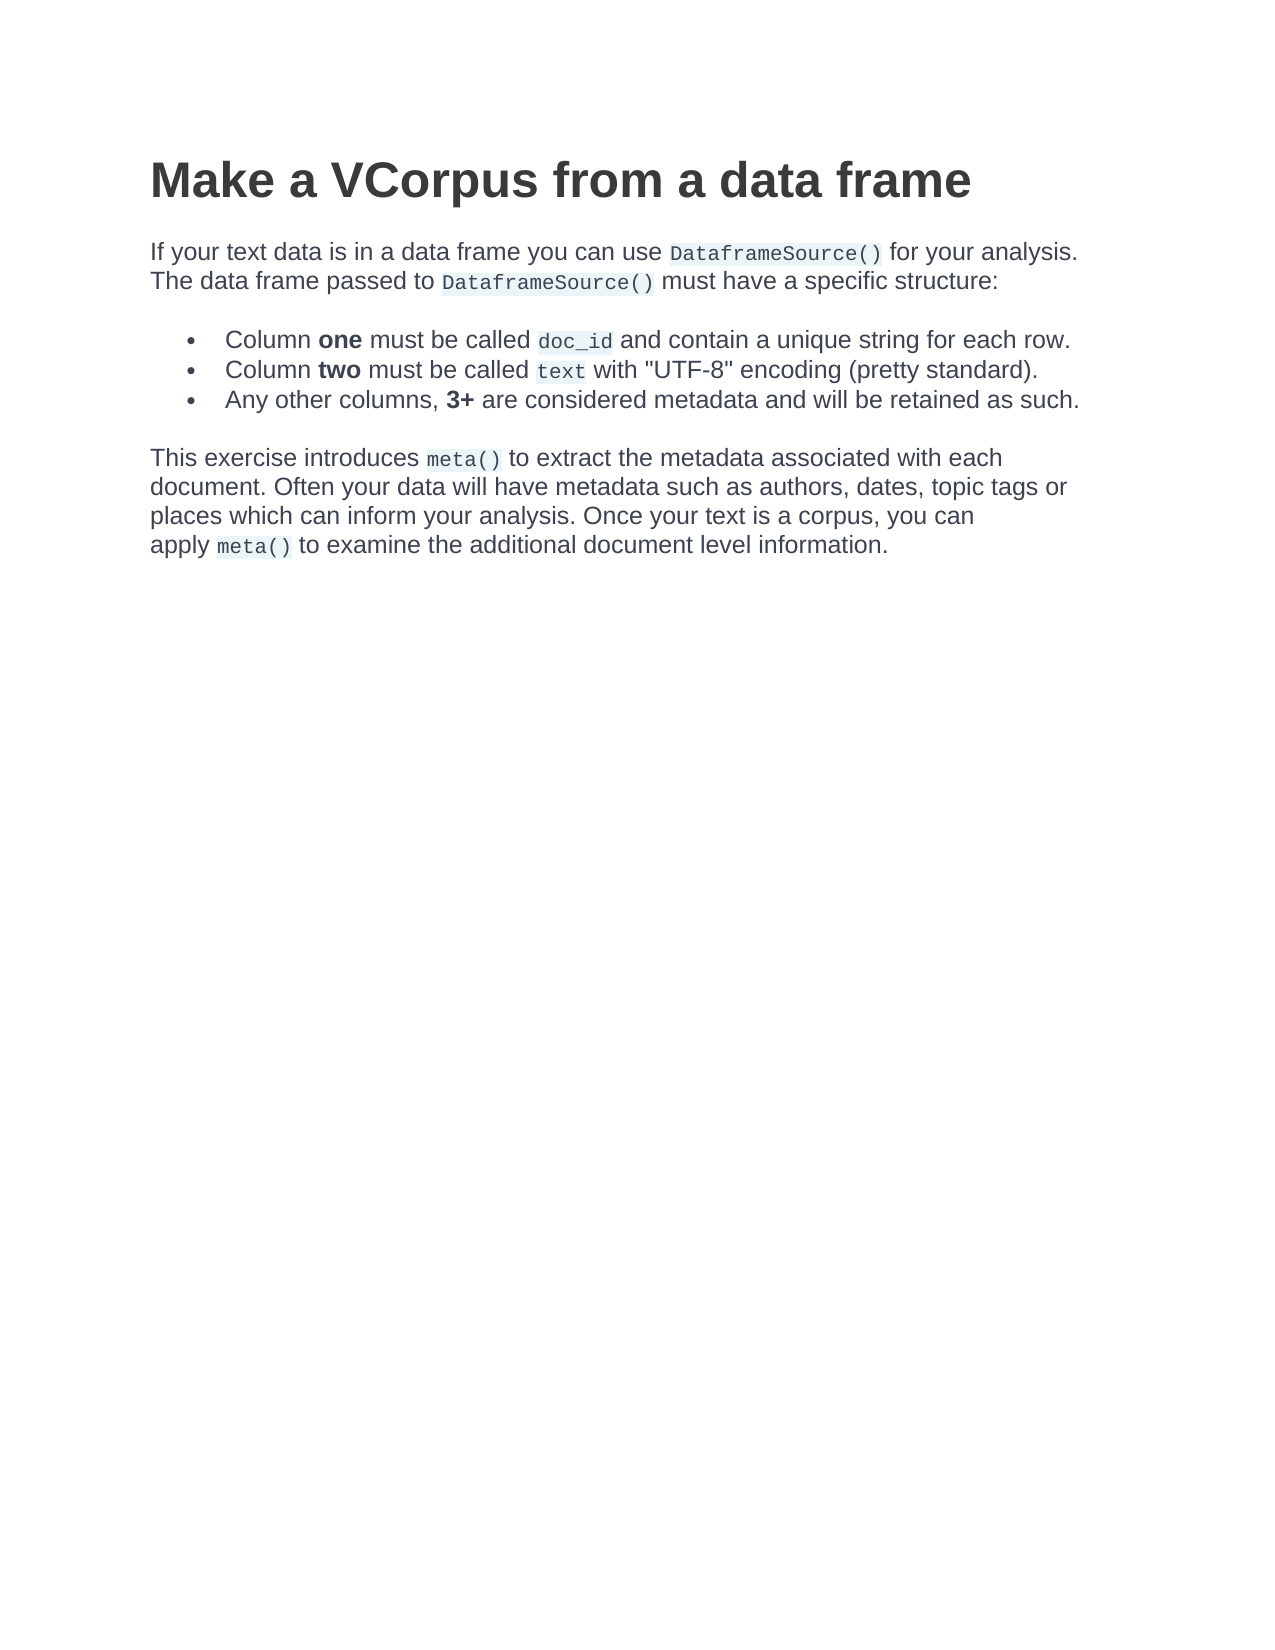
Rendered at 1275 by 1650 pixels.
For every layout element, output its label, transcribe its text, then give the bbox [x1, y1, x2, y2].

list Column two must be called text with "UTF-8" encoding (pretty standard). [187, 355, 1125, 384]
list Any other columns, 3+ are considered metadata and will be retained as such. [187, 384, 1125, 413]
text Make a VCorpus from a data frame [150, 150, 1125, 207]
text This exercise introduces meta() to extract the metadata associated with each document. Often your data will have metadata such as authors, dates, topic tags or places which can inform your analysis. Once your text is a corpus, you can apply meta() to examine the additional document level information. [150, 442, 1125, 559]
list Column one must be called doc_id and contain a unique string for each row. [187, 325, 1125, 355]
text If your text data is in a data frame you can use DataframeSource() for your analysis. The data frame passed to DataframeSource() must have a specific structure: [150, 237, 1125, 296]
